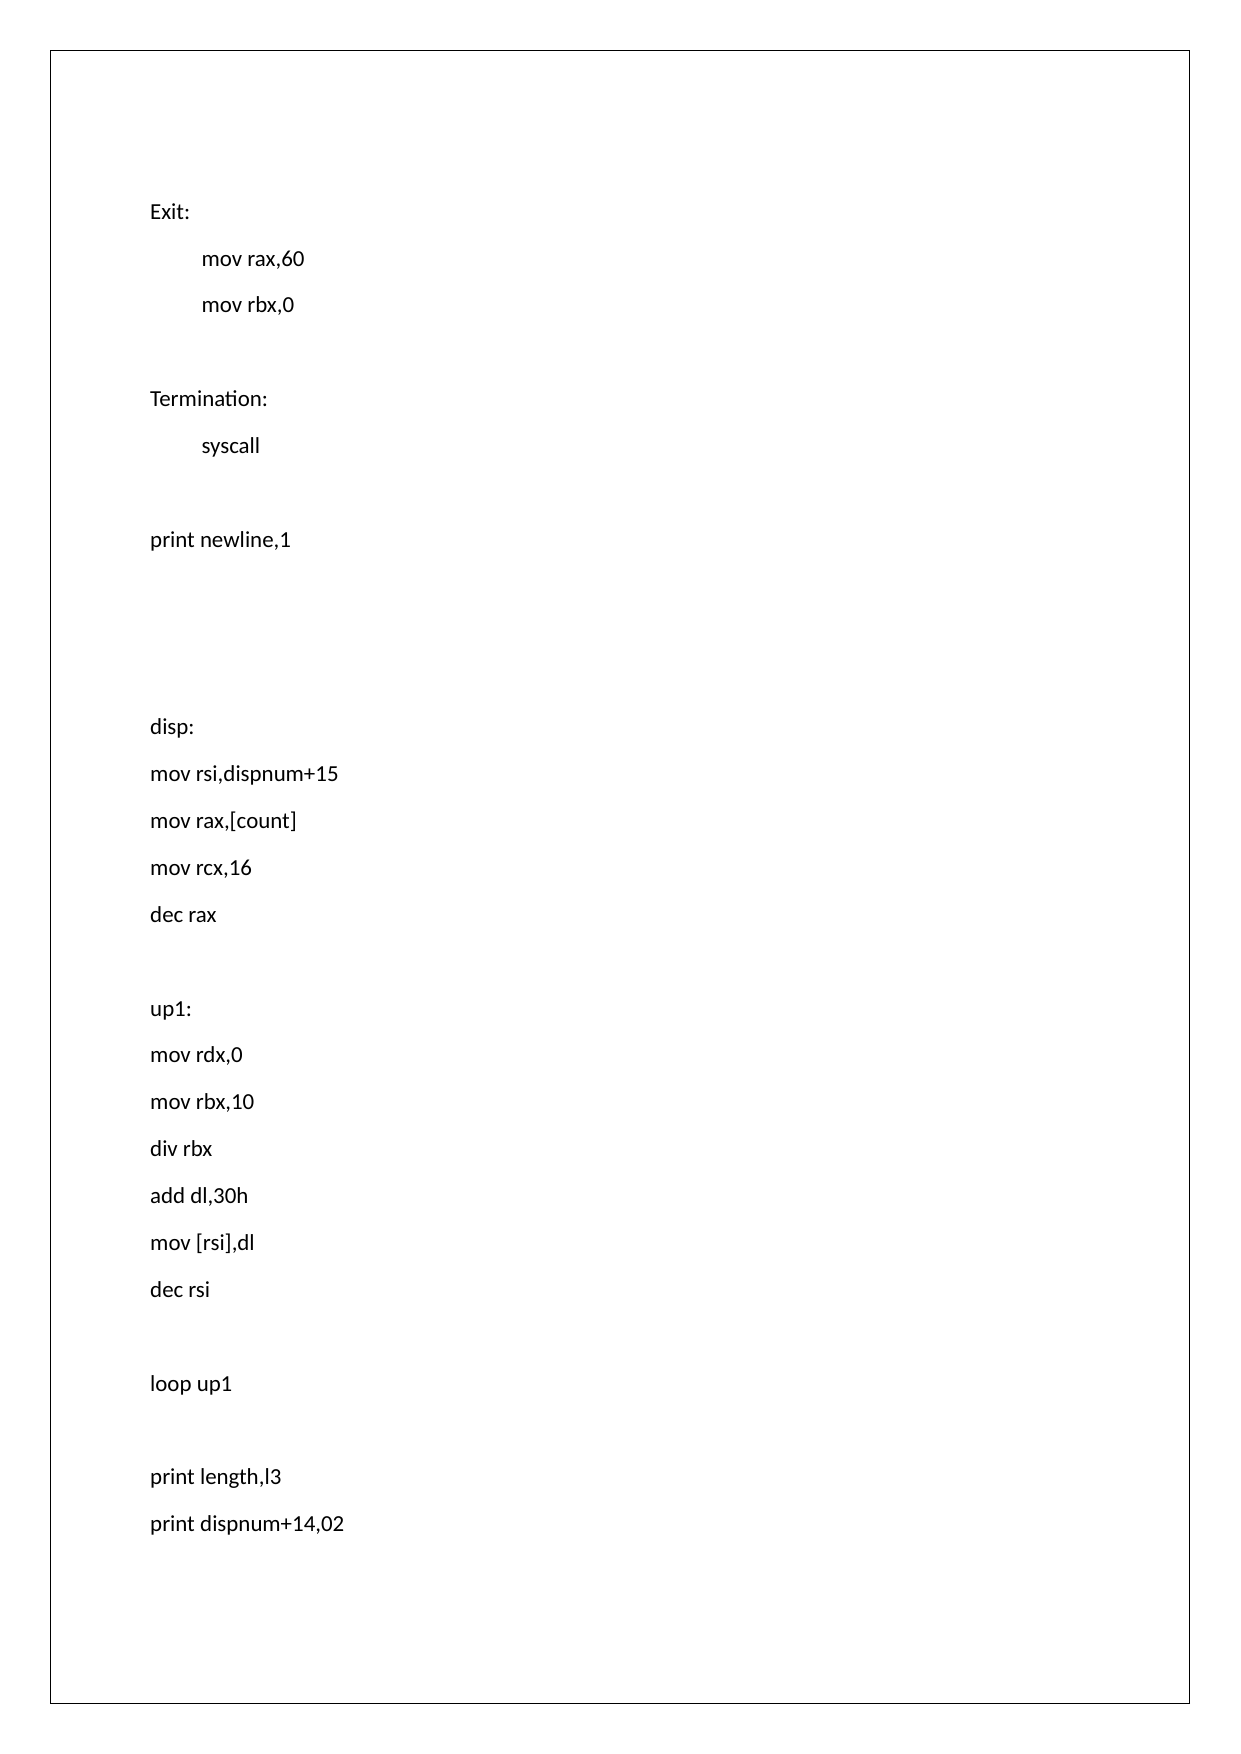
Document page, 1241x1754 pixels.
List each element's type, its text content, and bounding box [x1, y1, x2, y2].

text dec rax [150, 900, 1090, 928]
text mov rbx,0 [150, 291, 1090, 319]
text mov rbx,10 [150, 1087, 1090, 1116]
text disp: [150, 712, 1090, 741]
text mov rsi,dispnum+15 [150, 759, 1090, 787]
text print dispnum+14,02 [150, 1509, 1090, 1537]
text dec rsi [150, 1275, 1090, 1303]
text Termination: [150, 384, 1090, 412]
text mov rcx,16 [150, 853, 1090, 881]
text loop up1 [150, 1369, 1090, 1397]
text print length,l3 [150, 1462, 1090, 1491]
text mov rax,60 [150, 244, 1090, 272]
text mov [rsi],dl [150, 1228, 1090, 1256]
text mov rdx,0 [150, 1041, 1090, 1069]
text up1: [150, 994, 1090, 1022]
text mov rax,[count] [150, 806, 1090, 834]
text div rbx [150, 1134, 1090, 1162]
text print newline,1 [150, 525, 1090, 553]
text add dl,30h [150, 1181, 1090, 1209]
text Exit: [150, 197, 1090, 225]
text syscall [150, 431, 1090, 459]
